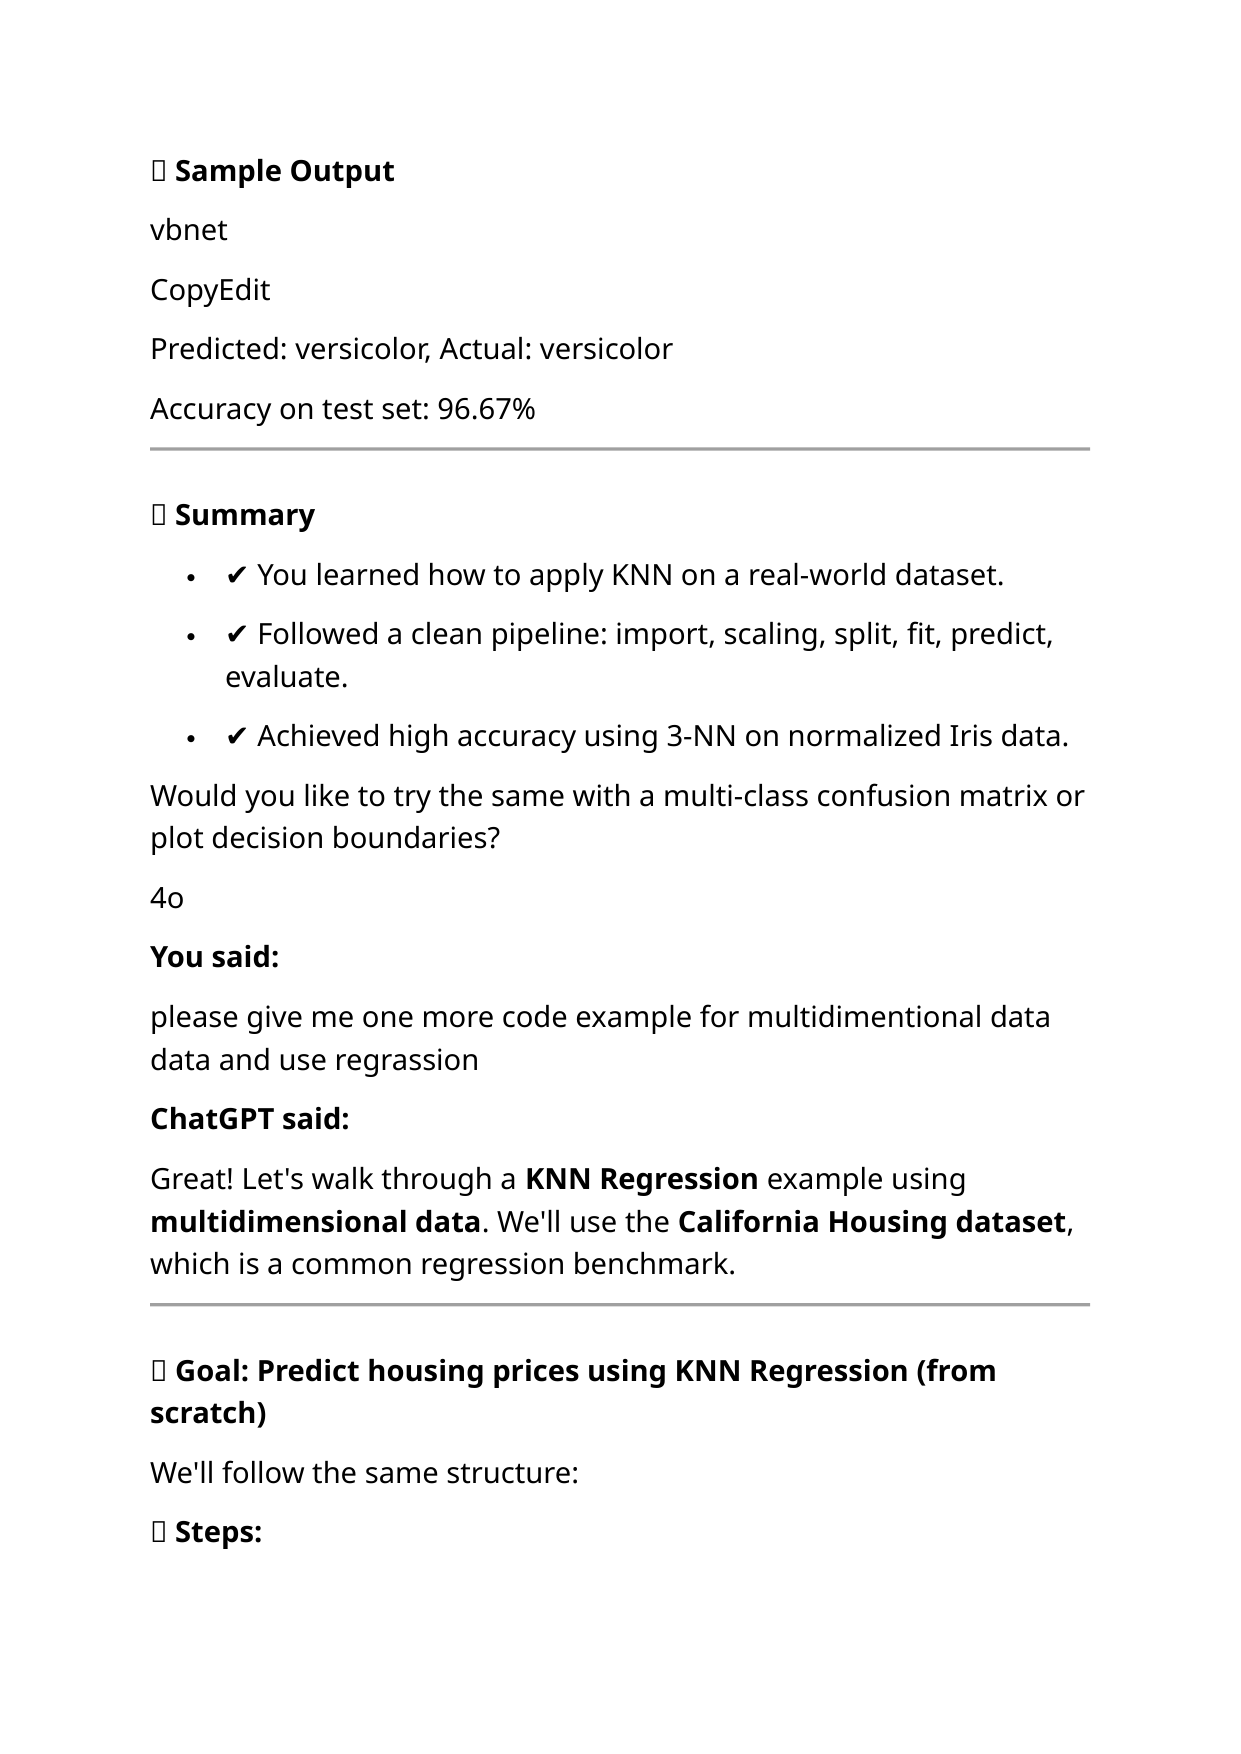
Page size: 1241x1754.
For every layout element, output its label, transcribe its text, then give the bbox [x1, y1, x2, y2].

text We'll follow the same structure: [150, 1452, 1090, 1492]
text vbnet [150, 209, 1090, 249]
text ✅ Sample Output [150, 150, 1090, 190]
text 📝 Summary [150, 494, 1090, 534]
text ChatGPT said: [150, 1098, 1090, 1138]
text 4o [150, 877, 1090, 917]
text please give me one more code example for multidimentional data data and use regrassion [150, 996, 1090, 1079]
text Predicted: versicolor, Actual: versicolor [150, 328, 1090, 368]
text Great! Let's walk through a KNN Regression example using multidimensional data. We'll use the California Housing dataset, which is a common regression benchmark. [150, 1158, 1090, 1283]
list ✔️ Achieved high accuracy using 3-NN on normalized Iris data. [187, 716, 1090, 755]
text ✅ Steps: [150, 1512, 1090, 1551]
list ✔️ Followed a clean pipeline: import, scaling, split, fit, predict, evaluate. [187, 613, 1090, 696]
list ✔️ You learned how to apply KNN on a real-world dataset. [187, 554, 1090, 593]
text You said: [150, 937, 1090, 976]
text Accuracy on test set: 96.67% [150, 388, 1090, 428]
text CopyEdit [150, 269, 1090, 309]
text 🎯 Goal: Predict housing prices using KNN Regression (from scratch) [150, 1350, 1090, 1432]
text Would you like to try the same with a multi-class confusion matrix or plot decision boundaries? [150, 775, 1090, 857]
